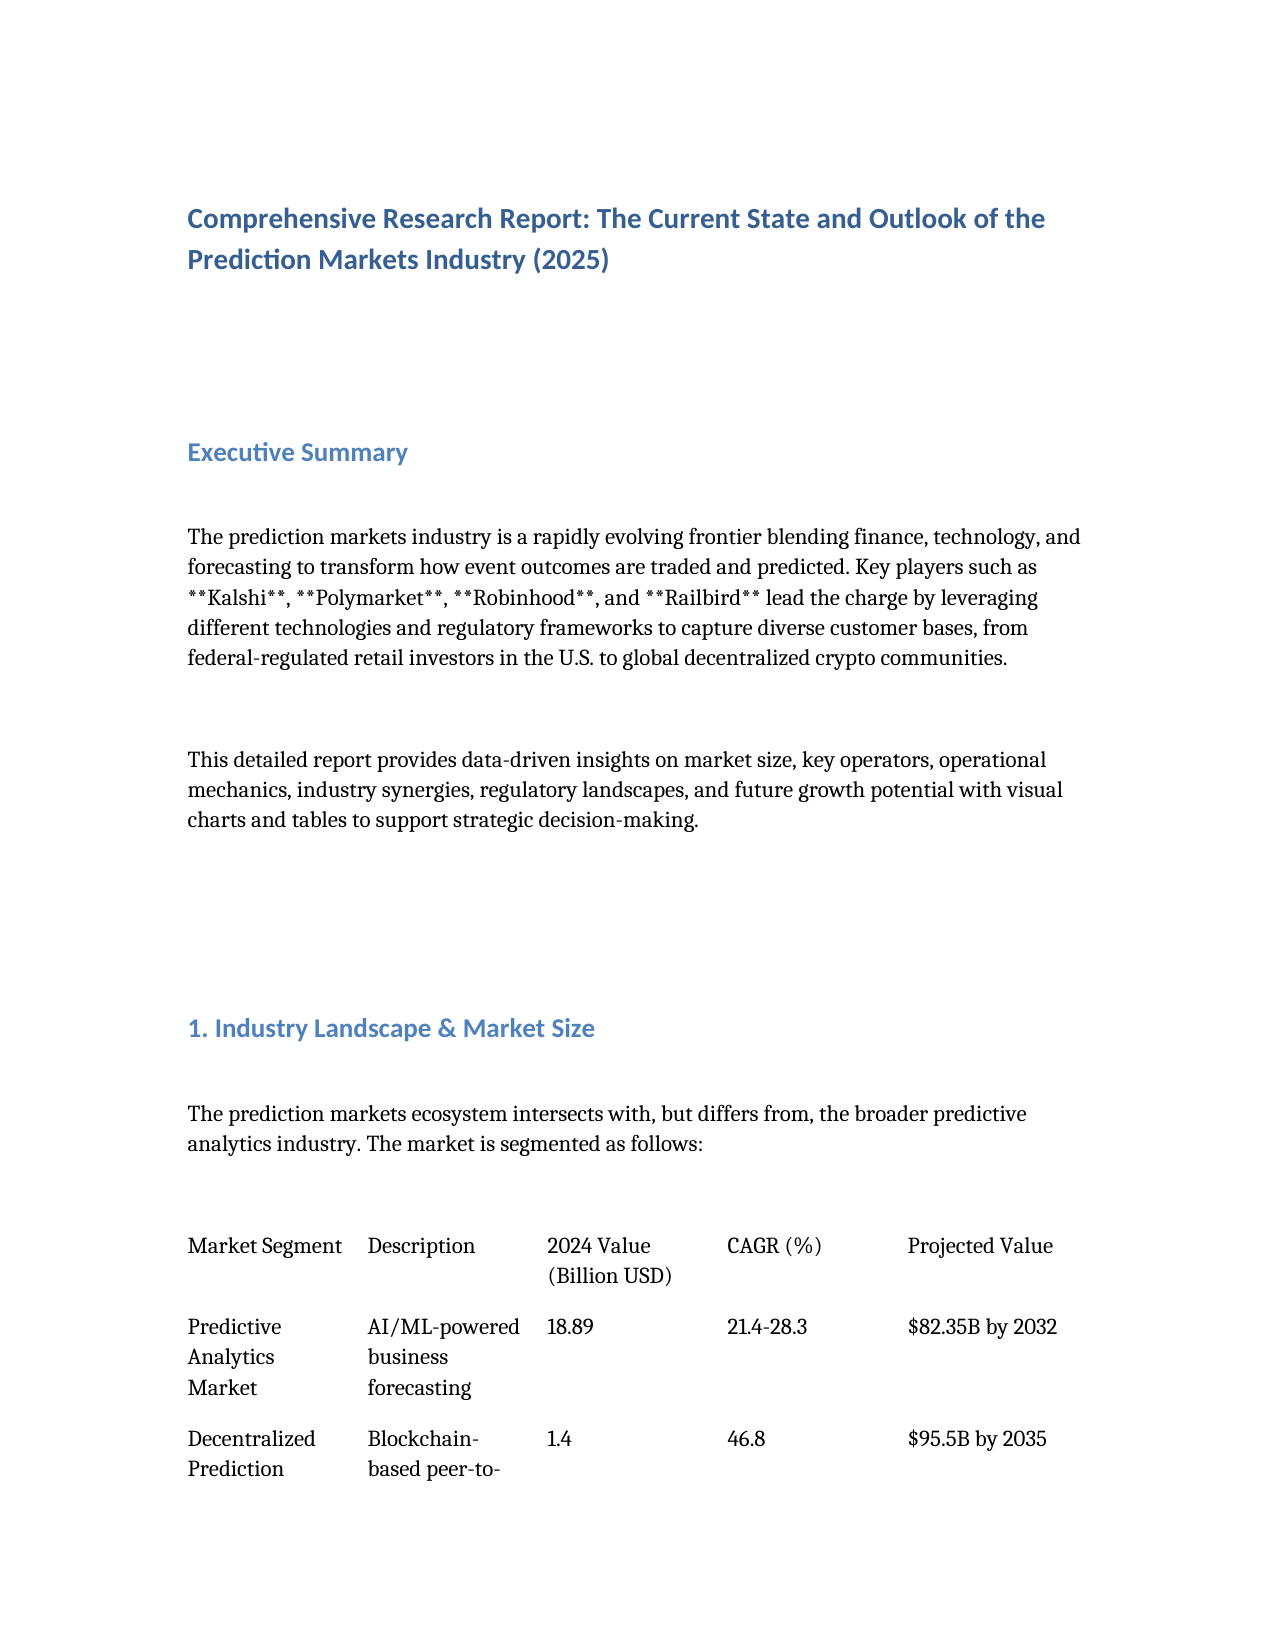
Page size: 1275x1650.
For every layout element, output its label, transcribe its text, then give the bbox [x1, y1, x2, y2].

table_header CAGR (%) [716, 1233, 896, 1314]
table_header Description [356, 1233, 536, 1314]
table_header Market Segment [176, 1233, 356, 1314]
table_cell 1.4 [536, 1425, 716, 1482]
table_cell $95.5B by 2035 [896, 1425, 1076, 1482]
table_header 2024 Value (Billion USD) [536, 1233, 716, 1314]
table_cell AI/ML-powered business forecasting [356, 1314, 536, 1425]
text The prediction markets ecosystem intersects with, but differs from, the broader predictive analytics industry. The market is segmented as follows: [187, 1100, 1087, 1157]
subtitle Executive Summary [187, 435, 1087, 468]
subtitle 1. Industry Landscape & Market Size [187, 1011, 1087, 1044]
table_cell 46.8 [716, 1425, 896, 1482]
text This detailed report provides data-driven insights on market size, key operators, operational mechanics, industry synergies, regulatory landscapes, and future growth potential with visual charts and tables to support strategic decision-making. [187, 747, 1087, 834]
subtitle Comprehensive Research Report: The Current State and Outlook of the Prediction Markets Industry (2025) [187, 200, 1087, 277]
table_header Projected Value [896, 1233, 1076, 1314]
table_cell 18.89 [536, 1314, 716, 1425]
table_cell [356, 1425, 536, 1482]
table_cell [176, 1425, 356, 1482]
table_cell 21.4-28.3 [716, 1314, 896, 1425]
text The prediction markets industry is a rapidly evolving frontier blending finance, technology, and forecasting to transform how event outcomes are traded and predicted. Key players such as **Kalshi**, **Polymarket**, **Robinhood**, and **Railbird** lead the charge by leveraging different technologies and regulatory frameworks to capture diverse customer bases, from federal-regulated retail investors in the U.S. to global decentralized crypto communities. [187, 524, 1087, 671]
table_cell $82.35B by 2032 [896, 1314, 1076, 1425]
table_cell Predictive Analytics Market [176, 1314, 356, 1425]
